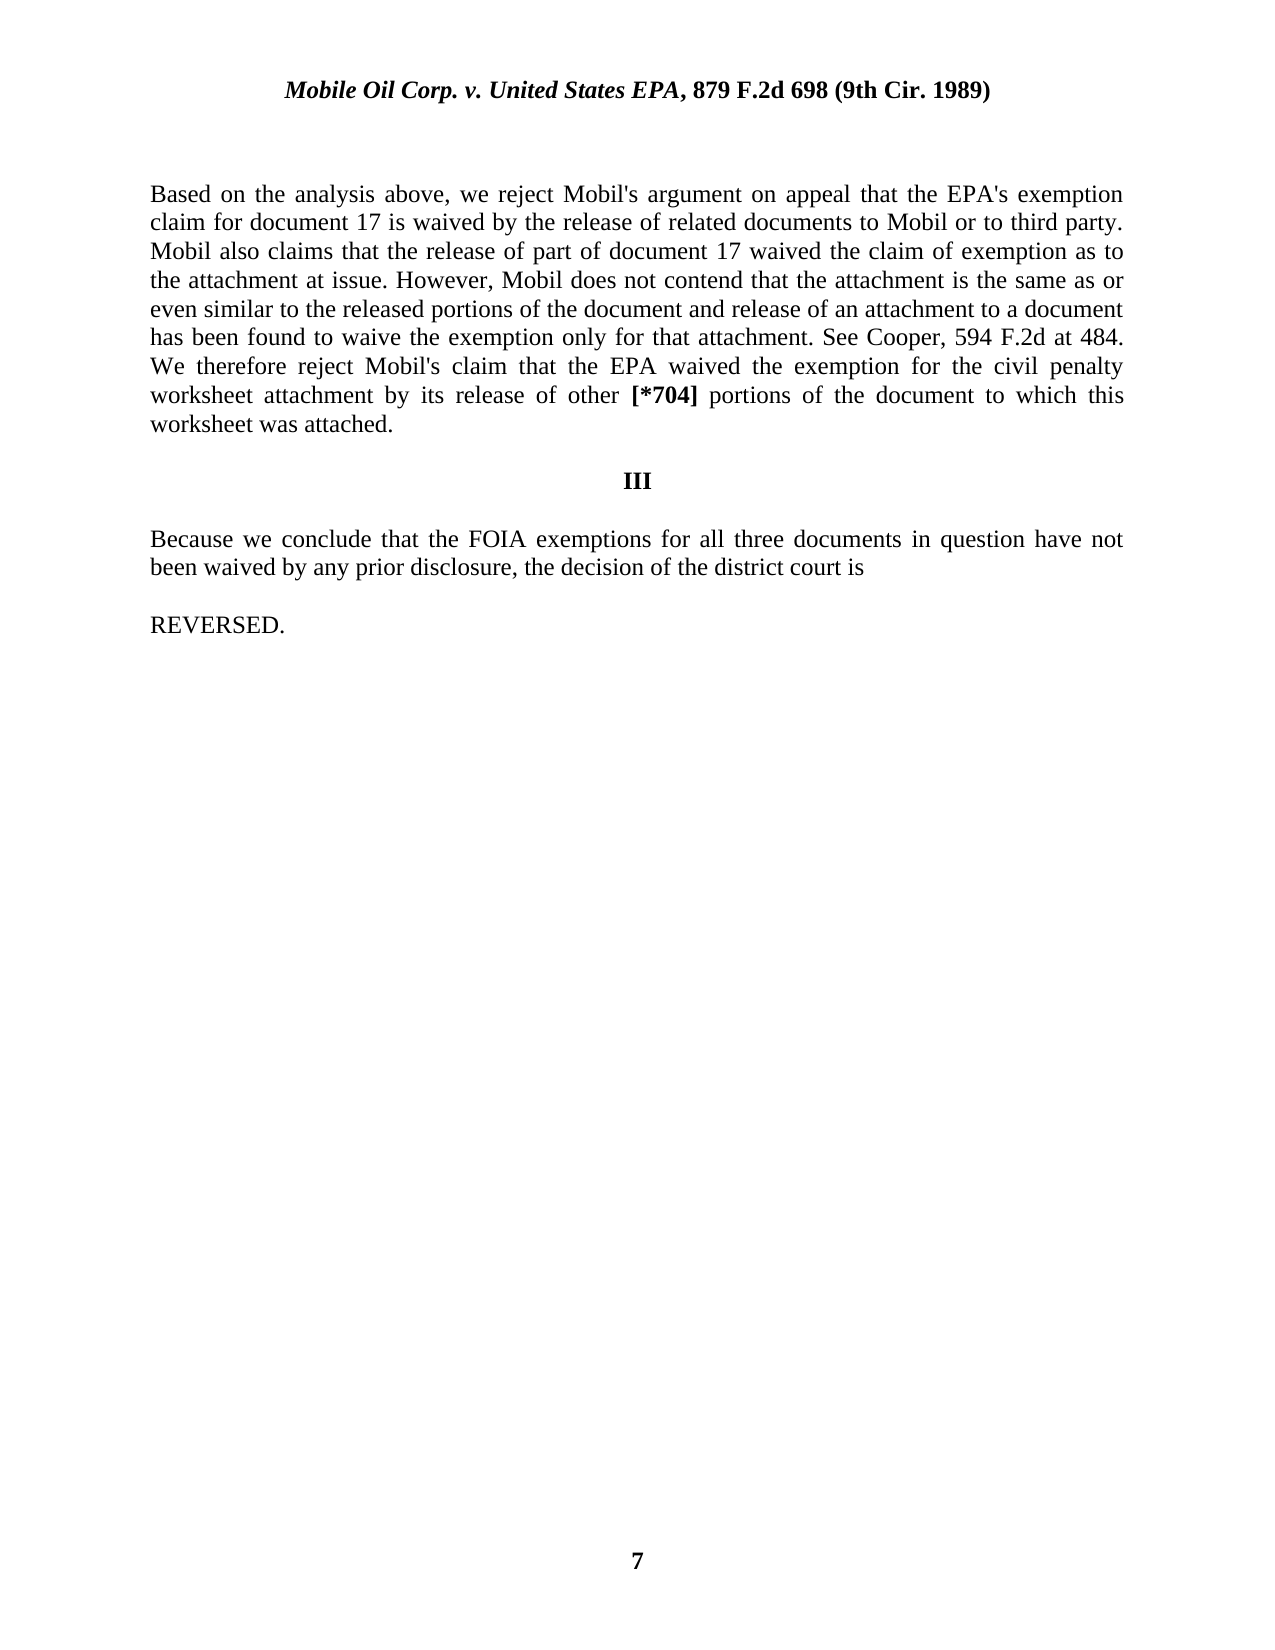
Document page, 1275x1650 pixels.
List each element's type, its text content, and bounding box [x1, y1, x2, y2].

text Based on the analysis above, we reject Mobil's argument on appeal that the EPA's exemption claim for document 17 is waived by the release of related documents to Mobil or to third party. Mobil also claims that the release of part of document 17 waived the claim of exemption as to the attachment at issue. However, Mobil does not contend that the attachment is the same as or even similar to the released portions of the document and release of an attachment to a document has been found to waive the exemption only for that attachment. See Cooper, 594 F.2d at 484. We therefore reject Mobil's claim that the EPA waived the exemption for the civil penalty worksheet attachment by its release of other [*704] portions of the document to which this worksheet was attached. [150, 179, 1125, 437]
text REVERSED. [150, 610, 1125, 639]
text III [150, 466, 1125, 495]
text Because we conclude that the FOIA exemptions for all three documents in question have not been waived by any prior disclosure, the decision of the district court is [150, 524, 1125, 581]
